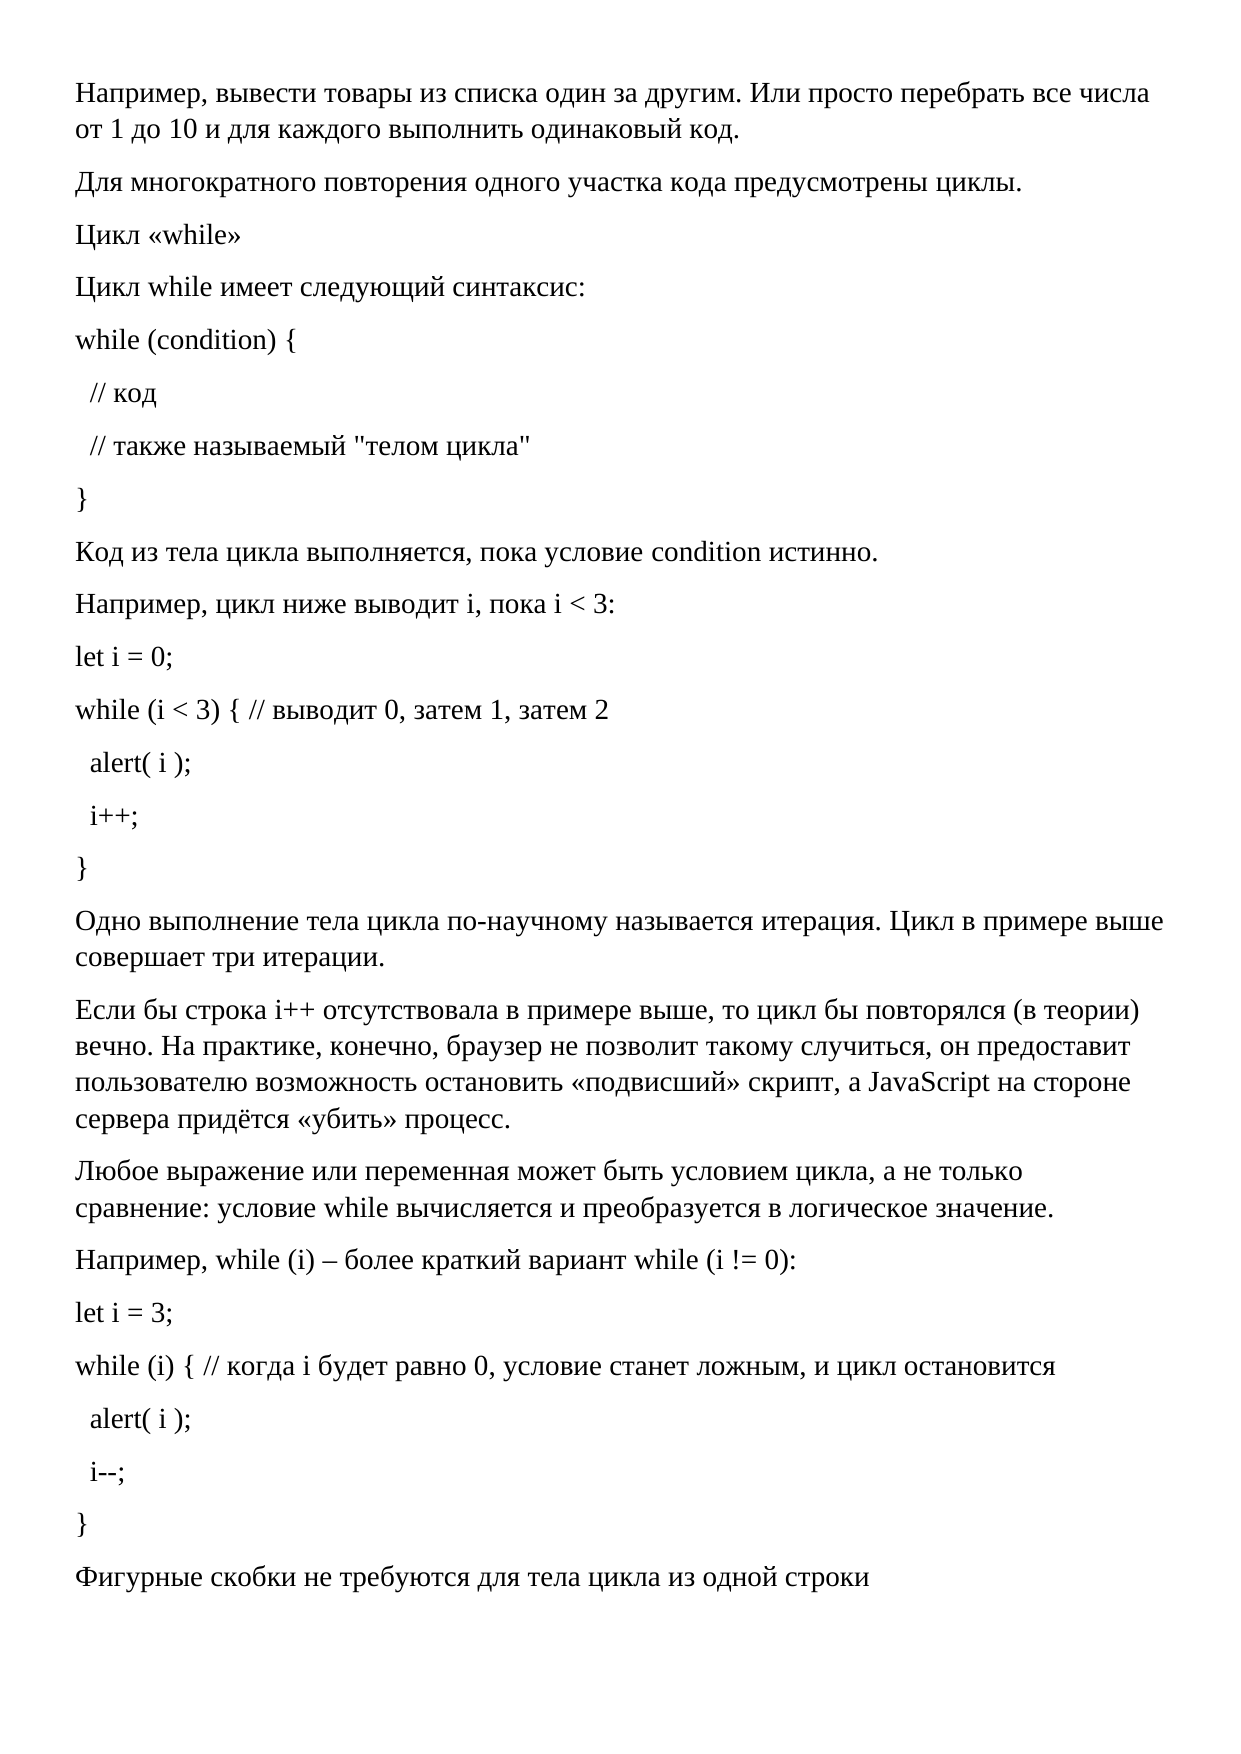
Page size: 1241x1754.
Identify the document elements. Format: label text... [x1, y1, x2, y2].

text let i = 3; [75, 1295, 1165, 1329]
text let i = 0; [75, 639, 1165, 673]
text Для многократного повторения одного участка кода предусмотрены циклы. [75, 164, 1165, 197]
text Цикл «while» [75, 217, 1165, 250]
text Любое выражение или переменная может быть условием цикла, а не только сравнение: условие while вычисляется и преобразуется в логическое значение. [75, 1153, 1165, 1223]
text while (i) { // когда i будет равно 0, условие станет ложным, и цикл остановится [75, 1348, 1165, 1382]
text Если бы строка i++ отсутствовала в примере выше, то цикл бы повторялся (в теории) вечно. На практике, конечно, браузер не позволит такому случиться, он предоставит пользователю возможность остановить «подвисший» скрипт, а JavaScript на стороне сервера придётся «убить» процесс. [75, 992, 1165, 1134]
text while (i < 3) { // выводит 0, затем 1, затем 2 [75, 692, 1165, 726]
text alert( i ); [75, 1401, 1165, 1434]
text i--; [75, 1454, 1165, 1487]
text while (condition) { [75, 322, 1165, 356]
text Цикл while имеет следующий синтаксис: [75, 269, 1165, 303]
text } [75, 481, 1165, 514]
text Например, цикл ниже выводит i, пока i < 3: [75, 586, 1165, 620]
text Код из тела цикла выполняется, пока условие condition истинно. [75, 534, 1165, 567]
text // код [75, 375, 1165, 409]
text // также называемый "телом цикла" [75, 428, 1165, 462]
text Фигурные скобки не требуются для тела цикла из одной строки [75, 1559, 1165, 1593]
text Например, вывести товары из списка один за другим. Или просто перебрать все числа от 1 до 10 и для каждого выполнить одинаковый код. [75, 75, 1165, 145]
text Например, while (i) – более краткий вариант while (i != 0): [75, 1242, 1165, 1276]
text } [75, 851, 1165, 884]
text i++; [75, 798, 1165, 831]
text alert( i ); [75, 745, 1165, 778]
text } [75, 1507, 1165, 1540]
text Одно выполнение тела цикла по-научному называется итерация. Цикл в примере выше совершает три итерации. [75, 903, 1165, 973]
